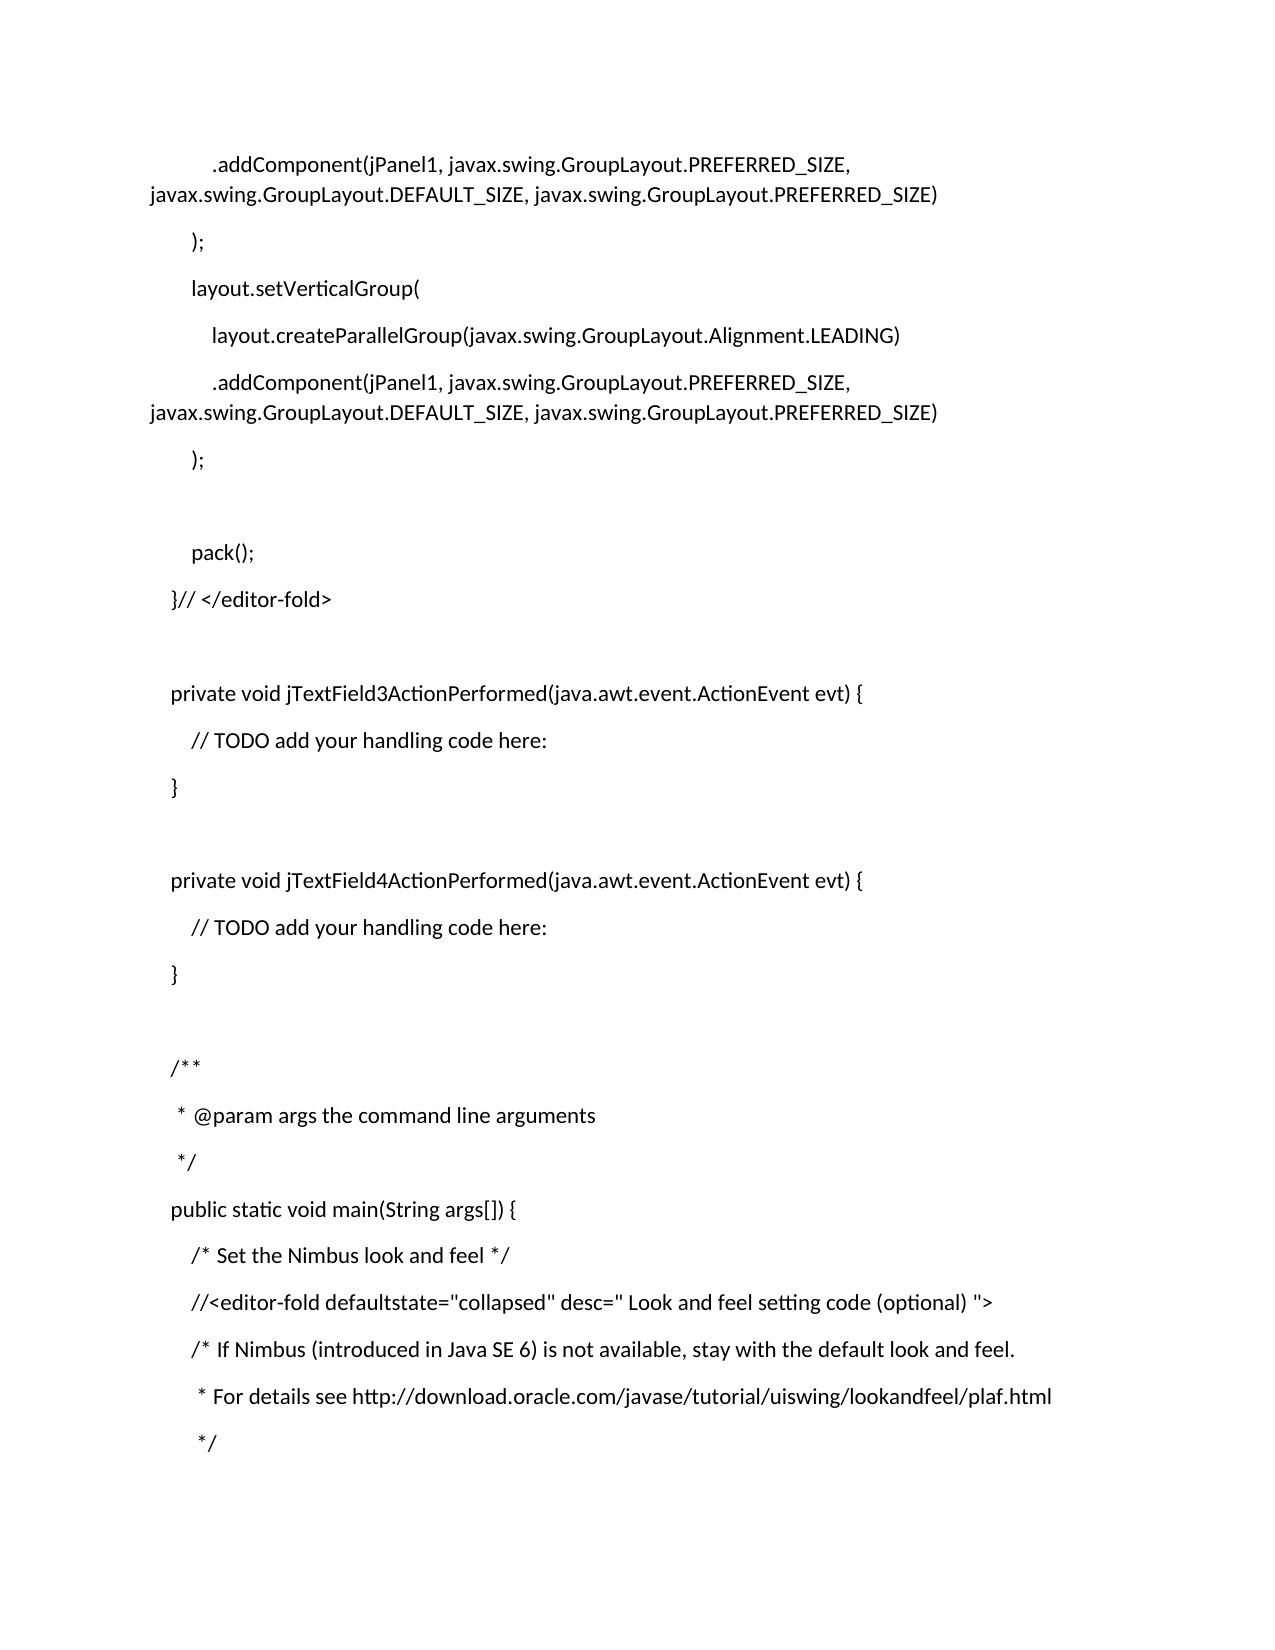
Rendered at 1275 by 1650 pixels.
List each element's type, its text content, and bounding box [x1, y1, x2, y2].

text private void jTextField4ActionPerformed(java.awt.event.ActionEvent evt) { [150, 867, 1125, 895]
text public static void main(String args[]) { [150, 1195, 1125, 1223]
text } [150, 960, 1125, 988]
text //<editor-fold defaultstate="collapsed" desc=" Look and feel setting code (optional) "> [150, 1288, 1125, 1317]
text /** [150, 1054, 1125, 1082]
text pack(); [150, 538, 1125, 567]
text ); [150, 445, 1125, 473]
text * @param args the command line arguments [150, 1101, 1125, 1129]
text */ [150, 1429, 1125, 1457]
text .addComponent(jPanel1, javax.swing.GroupLayout.PREFERRED_SIZE, javax.swing.GroupLayout.DEFAULT_SIZE, javax.swing.GroupLayout.PREFERRED_SIZE) [150, 368, 1125, 426]
text private void jTextField3ActionPerformed(java.awt.event.ActionEvent evt) { [150, 679, 1125, 707]
text layout.createParallelGroup(javax.swing.GroupLayout.Alignment.LEADING) [150, 321, 1125, 349]
text } [150, 773, 1125, 801]
text // TODO add your handling code here: [150, 913, 1125, 942]
text */ [150, 1148, 1125, 1176]
text /* If Nimbus (introduced in Java SE 6) is not available, stay with the default look and feel. [150, 1335, 1125, 1363]
text * For details see http://download.oracle.com/javase/tutorial/uiswing/lookandfeel/plaf.html [150, 1382, 1125, 1410]
text }// </editor-fold> [150, 585, 1125, 613]
text ); [150, 227, 1125, 255]
text // TODO add your handling code here: [150, 726, 1125, 754]
text /* Set the Nimbus look and feel */ [150, 1242, 1125, 1270]
text .addComponent(jPanel1, javax.swing.GroupLayout.PREFERRED_SIZE, javax.swing.GroupLayout.DEFAULT_SIZE, javax.swing.GroupLayout.PREFERRED_SIZE) [150, 150, 1125, 208]
text layout.setVerticalGroup( [150, 274, 1125, 302]
